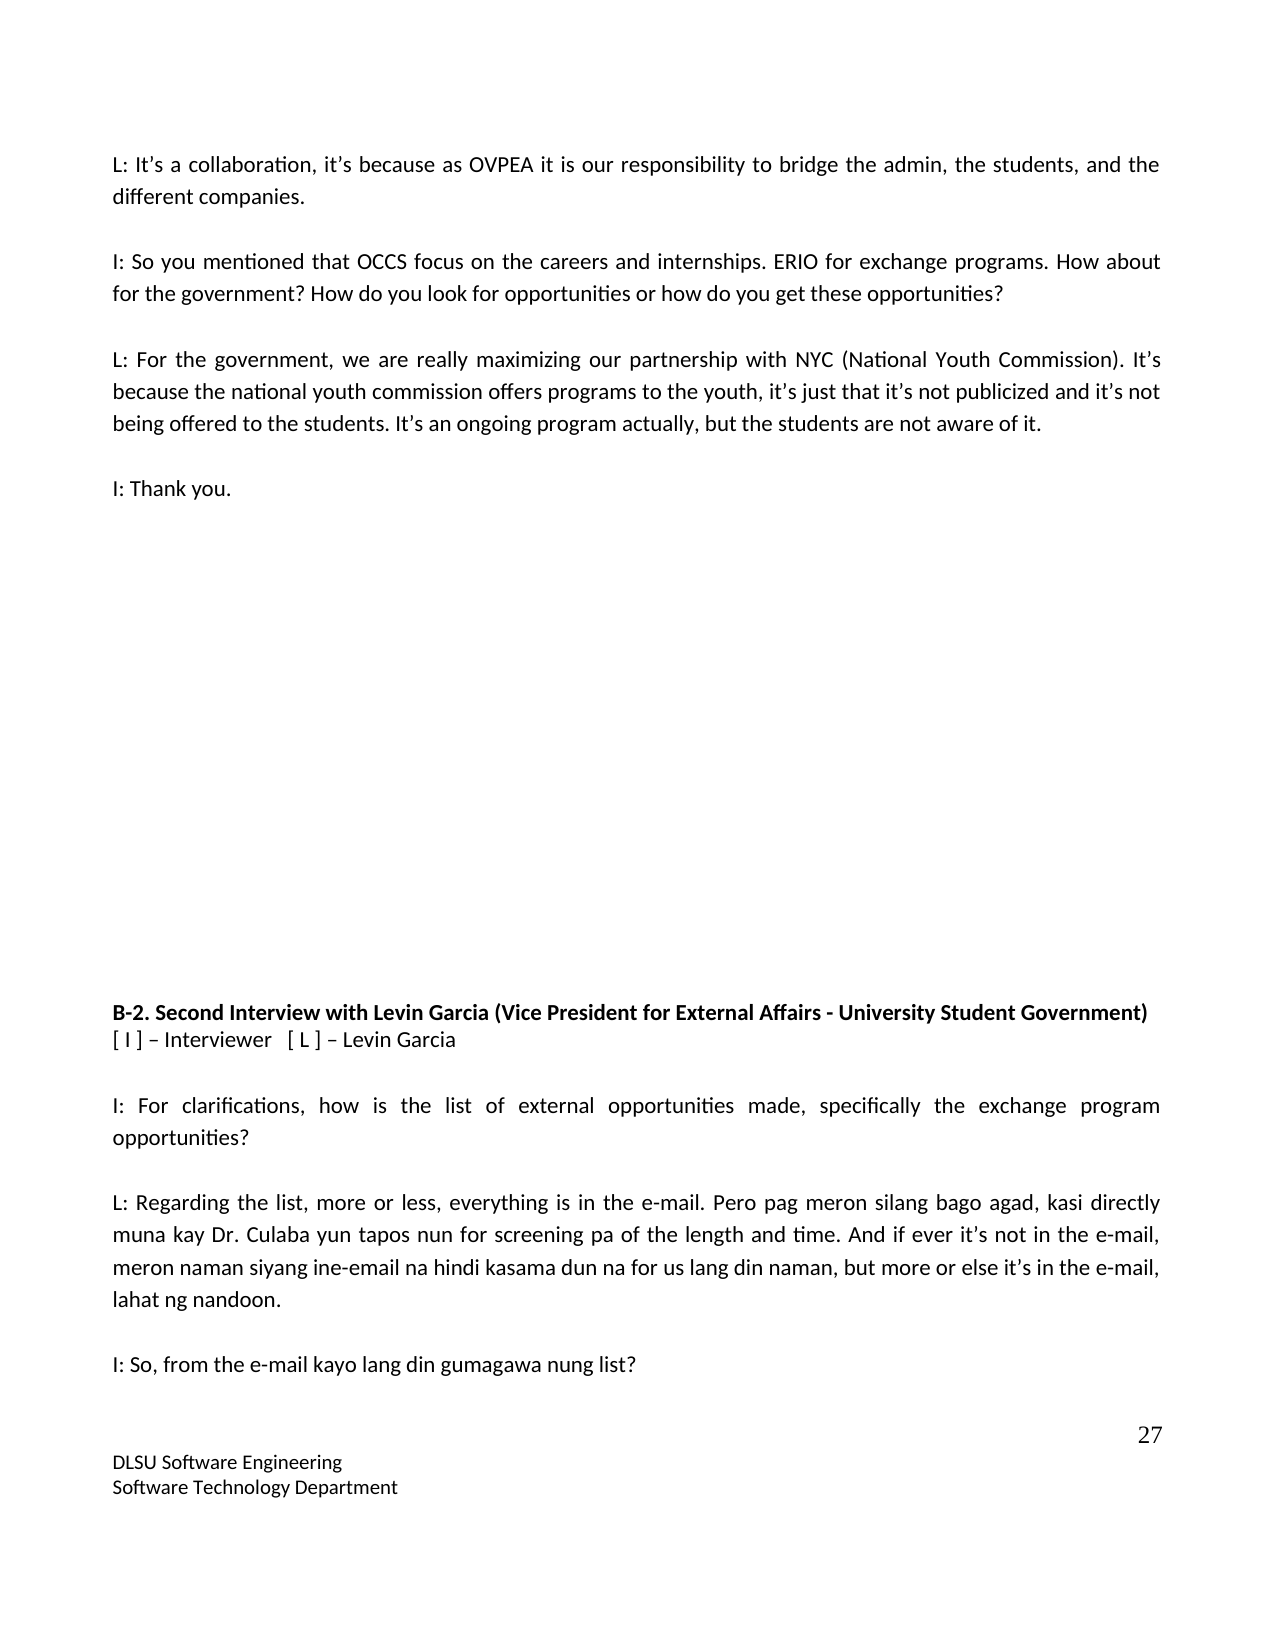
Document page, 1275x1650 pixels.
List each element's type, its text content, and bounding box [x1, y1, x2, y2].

text I: For clarifications, how is the list of external opportunities made, specifically the exchange program opportunities? [112, 1091, 1162, 1151]
text L: It’s a collaboration, it’s because as OVPEA it is our responsibility to bridge the admin, the students, and the different companies. [112, 150, 1162, 210]
text L: Regarding the list, more or less, everything is in the e-mail. Pero pag meron silang bago agad, kasi directly muna kay Dr. Culaba yun tapos nun for screening pa of the length and time. And if ever it’s not in the e-mail, meron naman siyang ine-email na hindi kasama dun na for us lang din naman, but more or else it’s in the e-mail, lahat ng nandoon. [112, 1188, 1162, 1313]
text I: Thank you. [112, 474, 1162, 502]
text B-2. Second Interview with Levin Garcia (Vice President for External Affairs - University Student Government) [112, 998, 1162, 1026]
text I: So you mentioned that OCCS focus on the careers and internships. ERIO for exchange programs. How about for the government? How do you look for opportunities or how do you get these opportunities? [112, 247, 1162, 308]
text L: For the government, we are really maximizing our partnership with NYC (National Youth Commission). It’s because the national youth commission offers programs to the youth, it’s just that it’s not publicized and it’s not being offered to the students. It’s an ongoing program actually, but the students are not aware of it. [112, 345, 1162, 437]
text I: So, from the e-mail kayo lang din gumagawa nung list? [112, 1350, 1162, 1378]
text [ I ] – Interviewer [ L ] – Levin Garcia [112, 1026, 1162, 1054]
